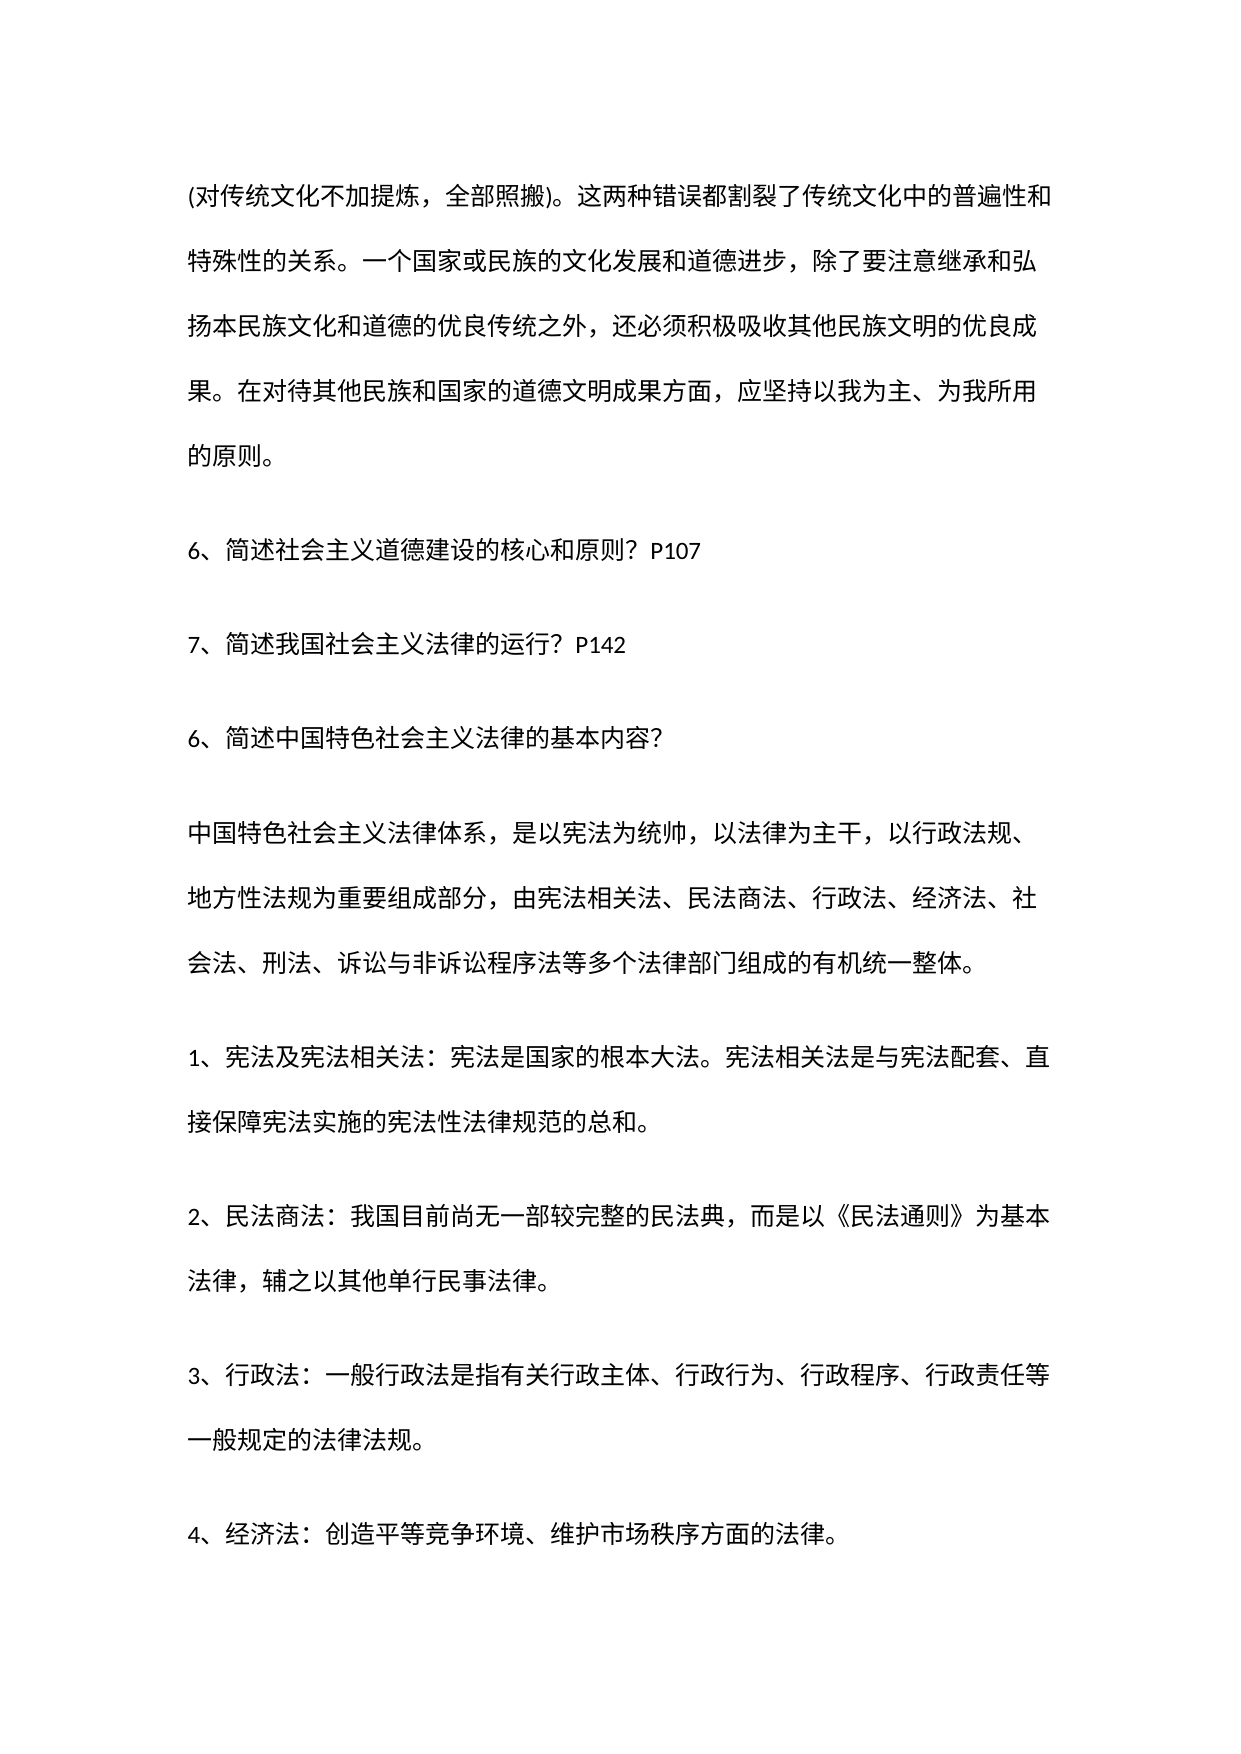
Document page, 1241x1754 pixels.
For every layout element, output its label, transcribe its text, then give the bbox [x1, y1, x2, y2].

list 6、简述社会主义道德建设的核心和原则？P107 [187, 581, 1053, 646]
list 3、行政法：一般行政法是指有关行政主体、行政行为、行政程序、行政责任等一般规定的法律法规。 [187, 1406, 1053, 1536]
list 1、宪法及宪法相关法：宪法是国家的根本大法。宪法相关法是与宪法配套、直接保障宪法实施的宪法性法律规范的总和。 [187, 1088, 1053, 1218]
list 2、民法商法：我国目前尚无一部较完整的民法典，而是以《民法通则》为基本法律，辅之以其他单行民事法律。 [187, 1247, 1053, 1377]
list 7、简述我国社会主义法律的运行？P142 [187, 675, 1053, 740]
list 中国特色社会主义法律体系，是以宪法为统帅，以法律为主干，以行政法规、地方性法规为重要组成部分，由宪法相关法、民法商法、行政法、经济法、社会法、刑法、诉讼与非诉讼程序法等多个法律部门组成的有机统一整体。 [187, 864, 1053, 1059]
list 简述中国特色社会主义法律的基本内容？ [187, 769, 1053, 834]
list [187, 162, 1053, 552]
